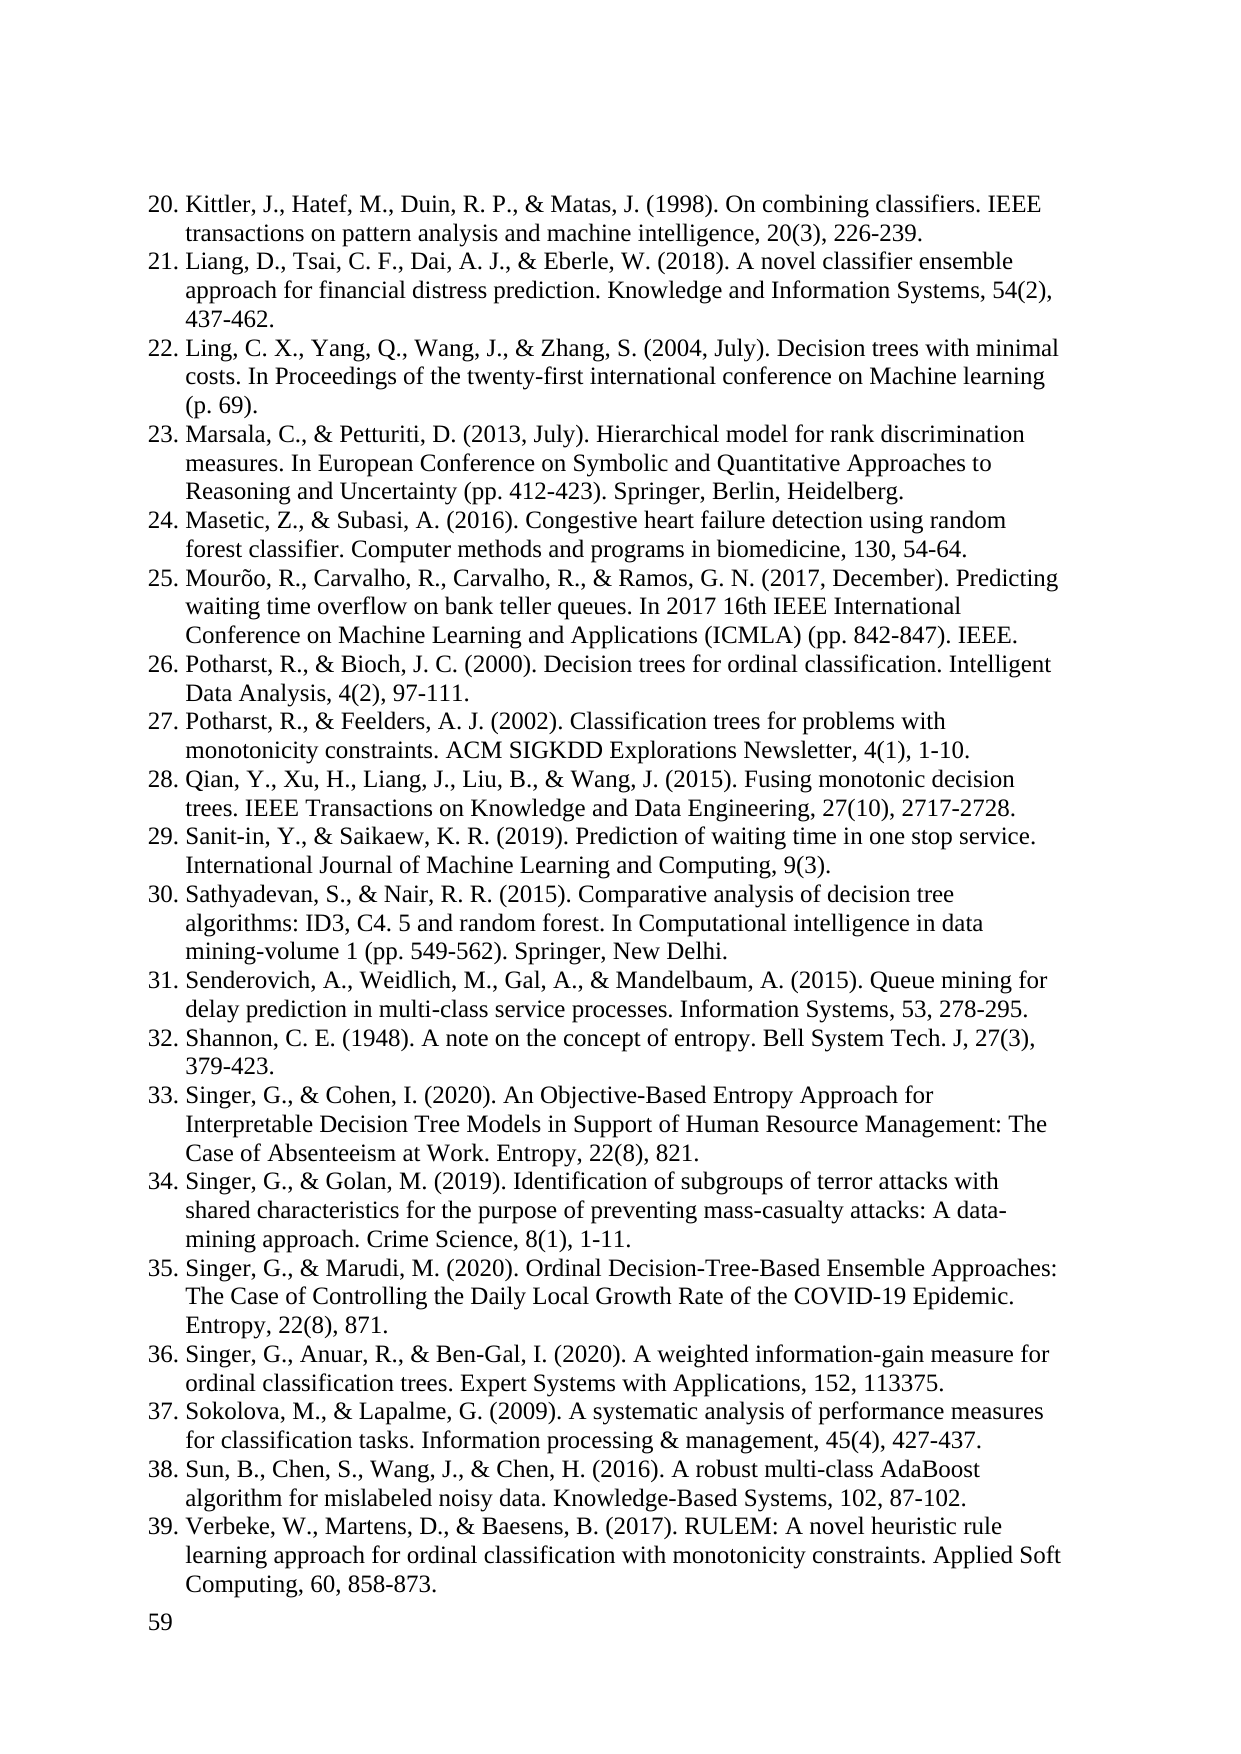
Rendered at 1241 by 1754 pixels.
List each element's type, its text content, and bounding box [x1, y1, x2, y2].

list Kittler, J., Hatef, M., Duin, R. P., & Matas, J. (1998). On combining classifiers. IEEE transactions on pattern analysis and machine intelligence, 20(3), 226-239. [148, 189, 1063, 246]
list Potharst, R., & Bioch, J. C. (2000). Decision trees for ordinal classification. Intelligent Data Analysis, 4(2), 97-111. [148, 649, 1063, 706]
list Sokolova, M., & Lapalme, G. (2009). A systematic analysis of performance measures for classification tasks. Information processing & management, 45(4), 427-437. [148, 1396, 1063, 1454]
list Sanit-in, Y., & Saikaew, K. R. (2019). Prediction of waiting time in one stop service. International Journal of Machine Learning and Computing, 9(3). [148, 821, 1063, 879]
list Masetic, Z., & Subasi, A. (2016). Congestive heart failure detection using random forest classifier. Computer methods and programs in biomedicine, 130, 54-64. [148, 505, 1063, 563]
list Marsala, C., & Petturiti, D. (2013, July). Hierarchical model for rank discrimination measures. In European Conference on Symbolic and Quantitative Approaches to Reasoning and Uncertainty (pp. 412-423). Springer, Berlin, Heidelberg. [148, 419, 1063, 505]
list Singer, G., & Marudi, M. (2020). Ordinal Decision-Tree-Based Ensemble Approaches: The Case of Controlling the Daily Local Growth Rate of the COVID-19 Epidemic. Entropy, 22(8), 871. [148, 1253, 1063, 1339]
list Verbeke, W., Martens, D., & Baesens, B. (2017). RULEM: A novel heuristic rule learning approach for ordinal classification with monotonicity constraints. Applied Soft Computing, 60, 858-873. [148, 1511, 1063, 1598]
list Senderovich, A., Weidlich, M., Gal, A., & Mandelbaum, A. (2015). Queue mining for delay prediction in multi-class service processes. Information Systems, 53, 278-295. [148, 965, 1063, 1023]
list Sun, B., Chen, S., Wang, J., & Chen, H. (2016). A robust multi-class AdaBoost algorithm for mislabeled noisy data. Knowledge-Based Systems, 102, 87-102. [148, 1454, 1063, 1511]
list Sathyadevan, S., & Nair, R. R. (2015). Comparative analysis of decision tree algorithms: ID3, C4. 5 and random forest. In Computational intelligence in data mining-volume 1 (pp. 549-562). Springer, New Delhi. [148, 879, 1063, 965]
list Potharst, R., & Feelders, A. J. (2002). Classification trees for problems with monotonicity constraints. ACM SIGKDD Explorations Newsletter, 4(1), 1-10. [148, 706, 1063, 764]
list Liang, D., Tsai, C. F., Dai, A. J., & Eberle, W. (2018). A novel classifier ensemble approach for financial distress prediction. Knowledge and Information Systems, 54(2), 437-462. [148, 246, 1063, 333]
list Shannon, C. E. (1948). A note on the concept of entropy. Bell System Tech. J, 27(3), 379-423. [148, 1023, 1063, 1080]
list Singer, G., & Cohen, I. (2020). An Objective-Based Entropy Approach for Interpretable Decision Tree Models in Support of Human Resource Management: The Case of Absenteeism at Work. Entropy, 22(8), 821. [148, 1080, 1063, 1166]
list Qian, Y., Xu, H., Liang, J., Liu, B., & Wang, J. (2015). Fusing monotonic decision trees. IEEE Transactions on Knowledge and Data Engineering, 27(10), 2717-2728. [148, 764, 1063, 821]
list Singer, G., Anuar, R., & Ben-Gal, I. (2020). A weighted information-gain measure for ordinal classification trees. Expert Systems with Applications, 152, 113375. [148, 1339, 1063, 1396]
list Ling, C. X., Yang, Q., Wang, J., & Zhang, S. (2004, July). Decision trees with minimal costs. In Proceedings of the twenty-first international conference on Machine learning (p. 69). [148, 333, 1063, 419]
list Singer, G., & Golan, M. (2019). Identification of subgroups of terror attacks with shared characteristics for the purpose of preventing mass-casualty attacks: A data-mining approach. Crime Science, 8(1), 1-11. [148, 1166, 1063, 1253]
list Mourõo, R., Carvalho, R., Carvalho, R., & Ramos, G. N. (2017, December). Predicting waiting time overflow on bank teller queues. In 2017 16th IEEE International Conference on Machine Learning and Applications (ICMLA) (pp. 842-847). IEEE. [148, 563, 1063, 649]
